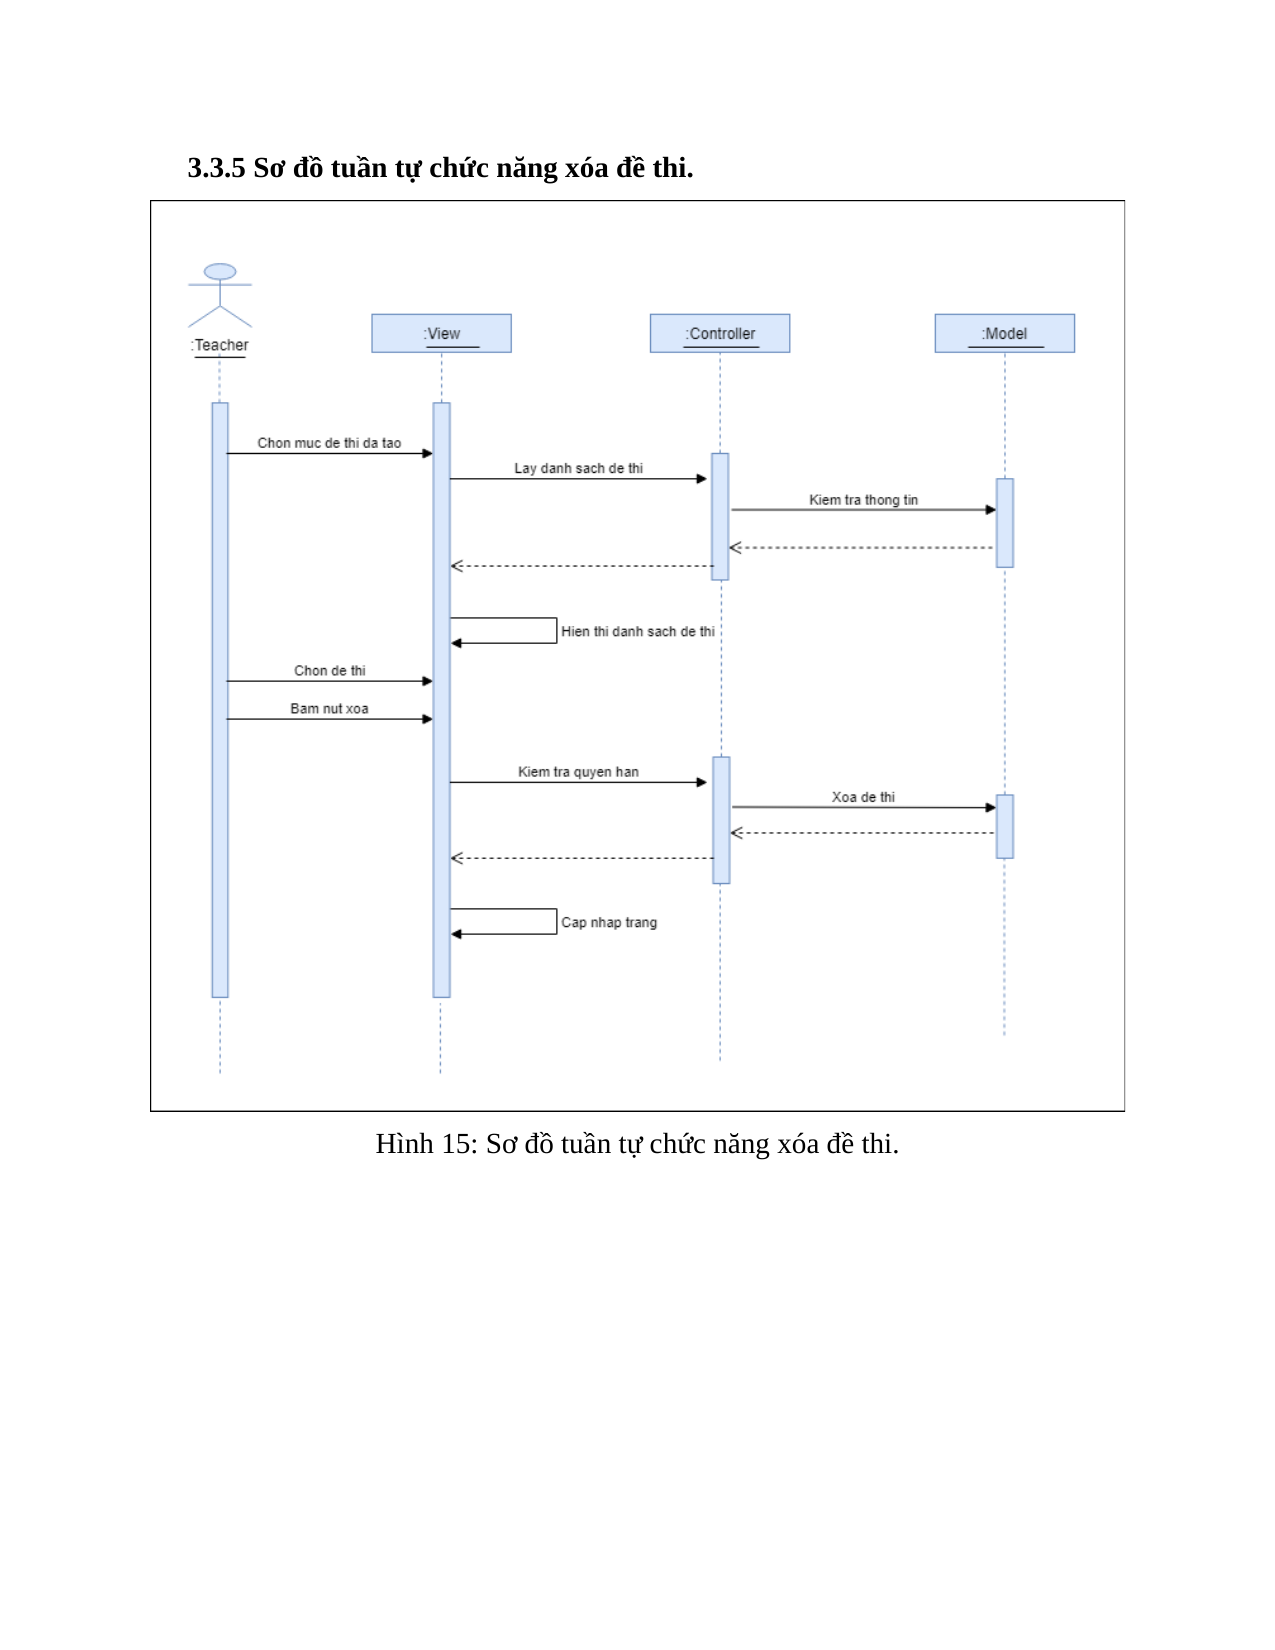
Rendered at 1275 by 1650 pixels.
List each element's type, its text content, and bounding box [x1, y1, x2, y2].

picture [150, 200, 1125, 1112]
subtitle 3.3.5 Sơ đồ tuần tự chức năng xóa đề thi. [150, 150, 1125, 183]
